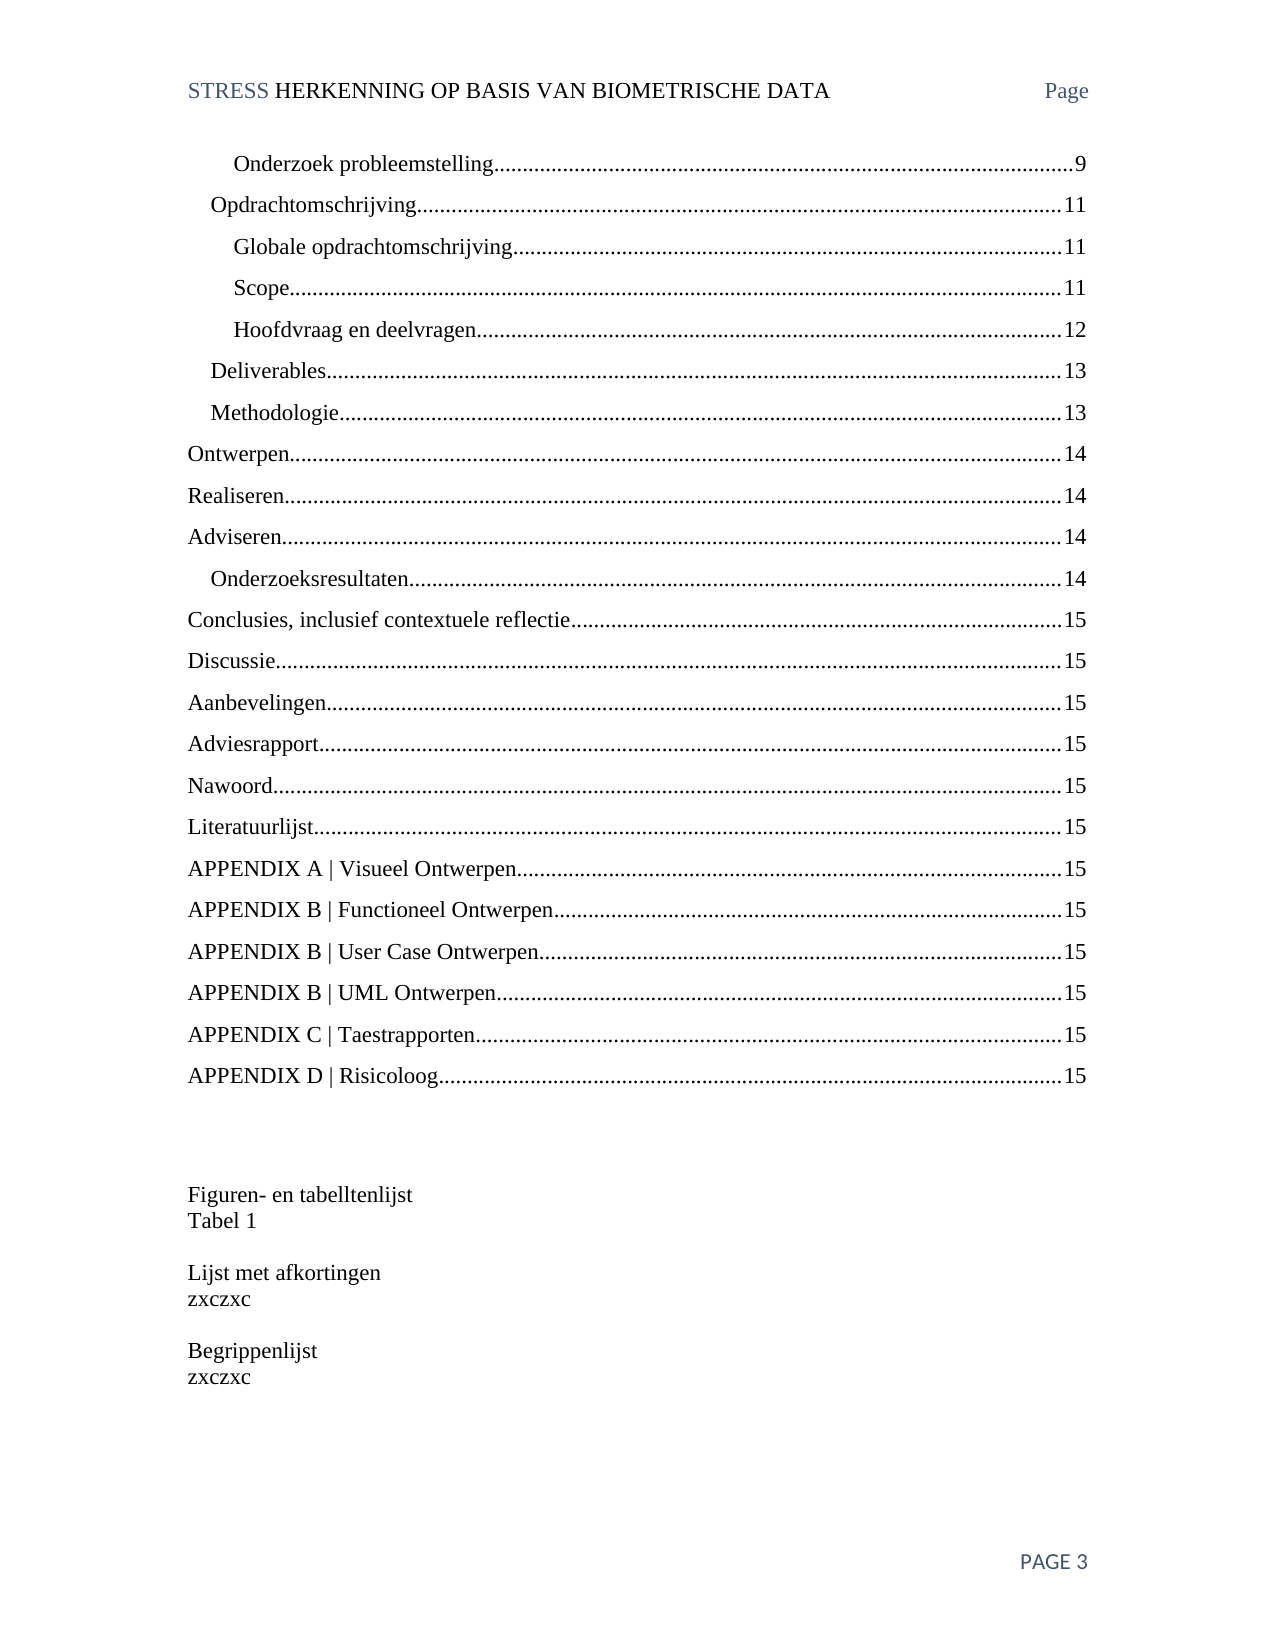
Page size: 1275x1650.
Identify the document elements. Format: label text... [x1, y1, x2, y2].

text zxczxc [187, 1285, 1087, 1312]
subtitle Begrippenlijst [187, 1337, 1087, 1363]
text zxczxc [187, 1363, 1087, 1389]
text Tabel 1 [187, 1208, 1087, 1234]
subtitle Figuren- en tabelltenlijst [187, 1181, 1087, 1208]
subtitle Lijst met afkortingen [187, 1259, 1087, 1285]
